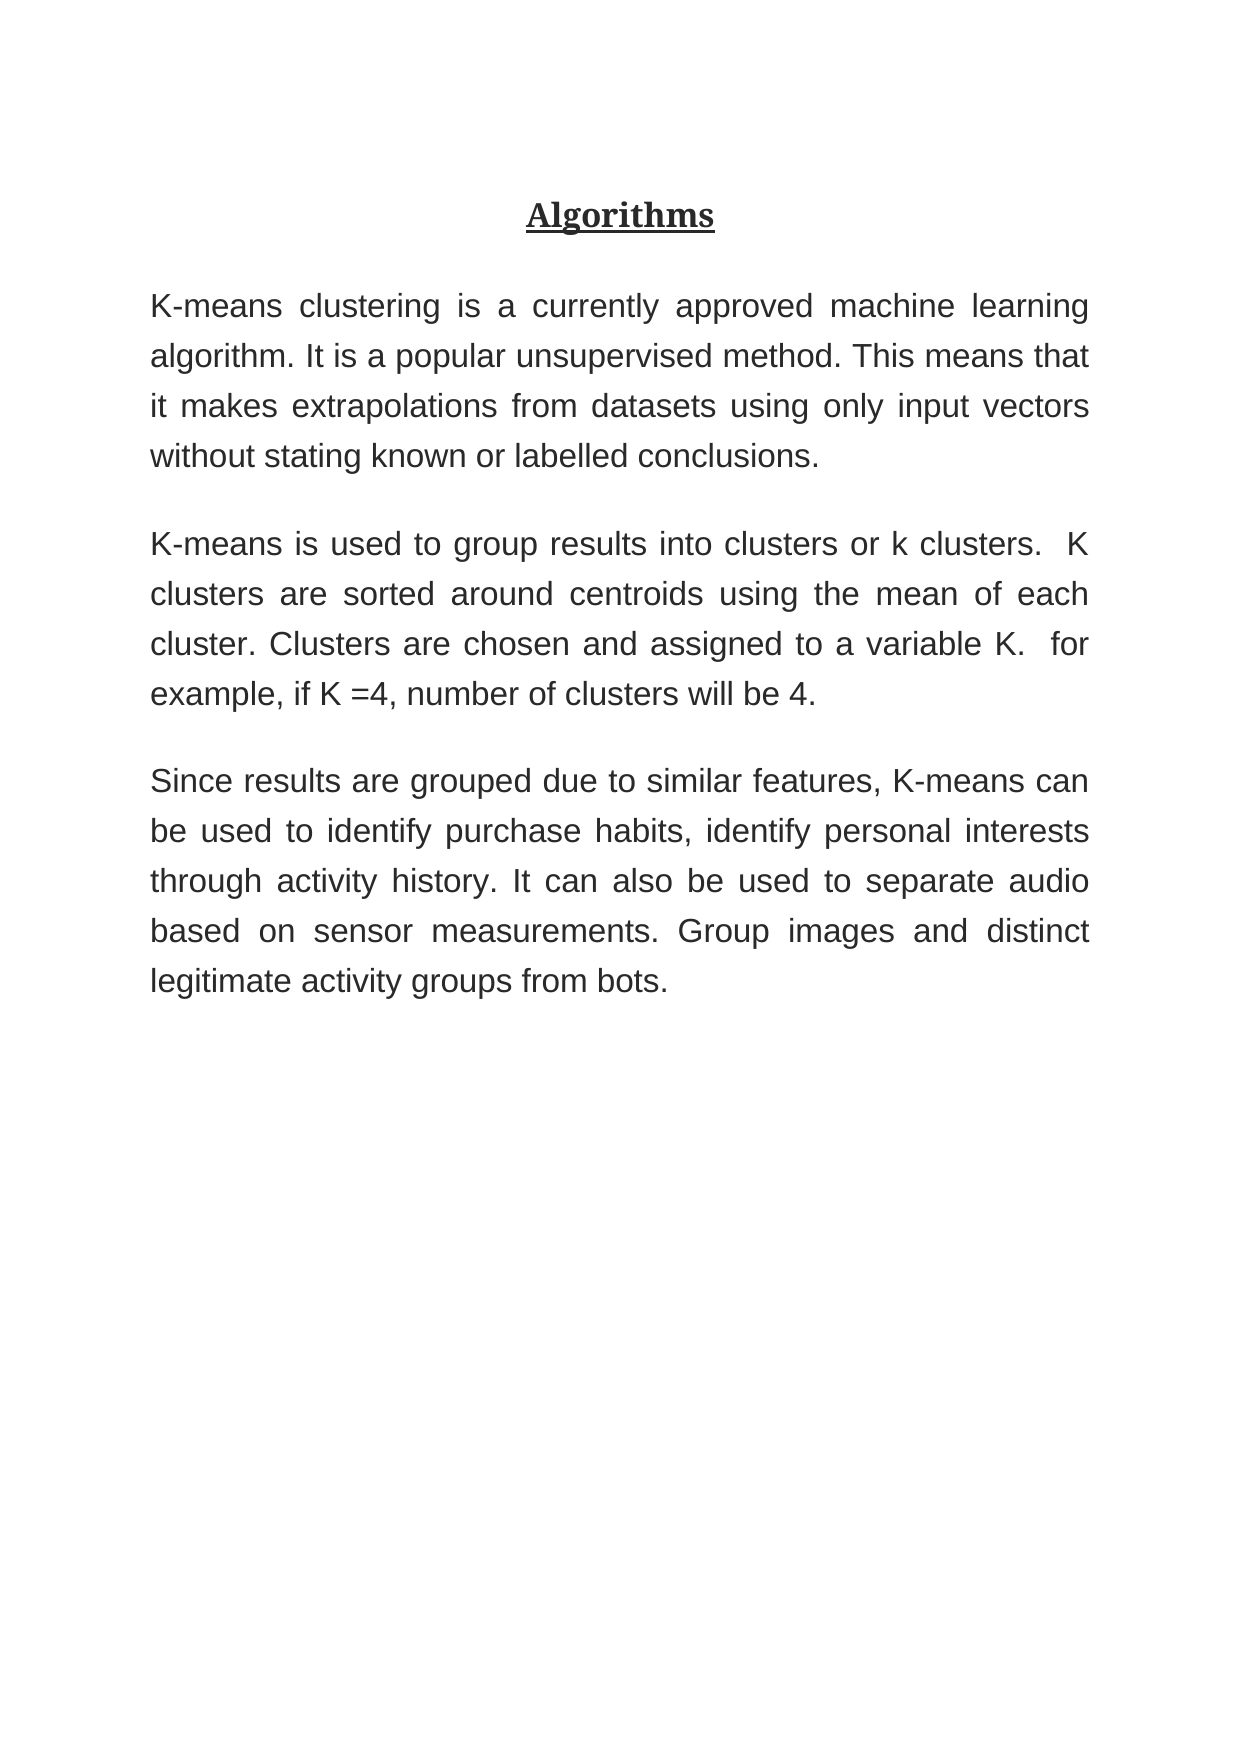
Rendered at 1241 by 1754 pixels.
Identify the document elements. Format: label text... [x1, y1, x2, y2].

text K-means is used to group results into clusters or k clusters. K clusters are sorted around centroids using the mean of each cluster. Clusters are chosen and assigned to a variable K. for example, if K =4, number of clusters will be 4. [150, 512, 1090, 712]
text Algorithms [150, 187, 1090, 237]
text K-means clustering is a currently approved machine learning algorithm. It is a popular unsupervised method. This means that it makes extrapolations from datasets using only input vectors without stating known or labelled conclusions. [150, 275, 1090, 475]
text Since results are grouped due to similar features, K-means can be used to identify purchase habits, identify personal interests through activity history. It can also be used to separate audio based on sensor measurements. Group images and distinct legitimate activity groups from bots. [150, 750, 1090, 1000]
